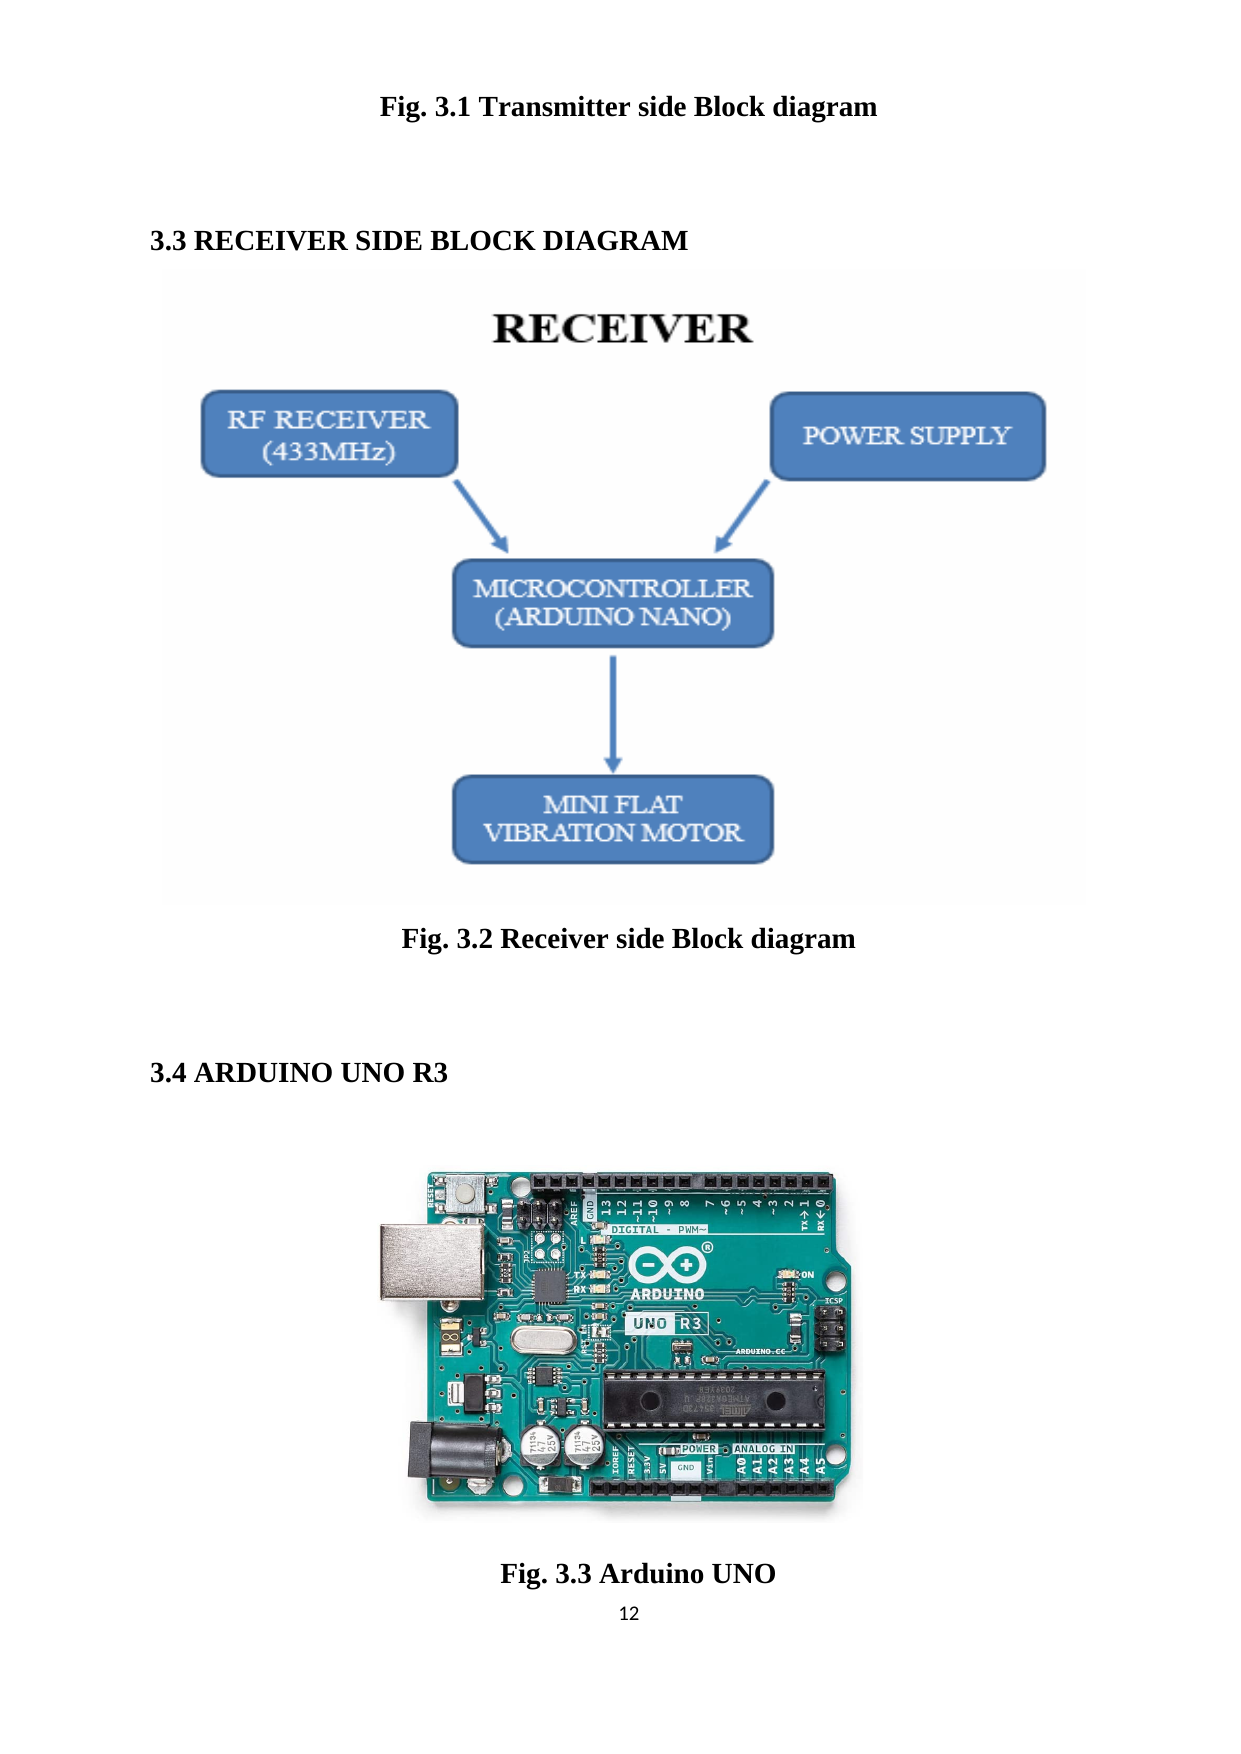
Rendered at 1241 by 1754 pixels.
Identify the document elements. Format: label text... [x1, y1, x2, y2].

text 3.3 RECEIVER SIDE BLOCK DIAGRAM [150, 223, 1127, 256]
text Fig. 3.1 Transmitter side Block diagram [150, 89, 1107, 122]
picture [162, 269, 1086, 905]
picture [377, 1165, 864, 1523]
text 3.4 ARDUINO UNO R3 [150, 1055, 1127, 1089]
